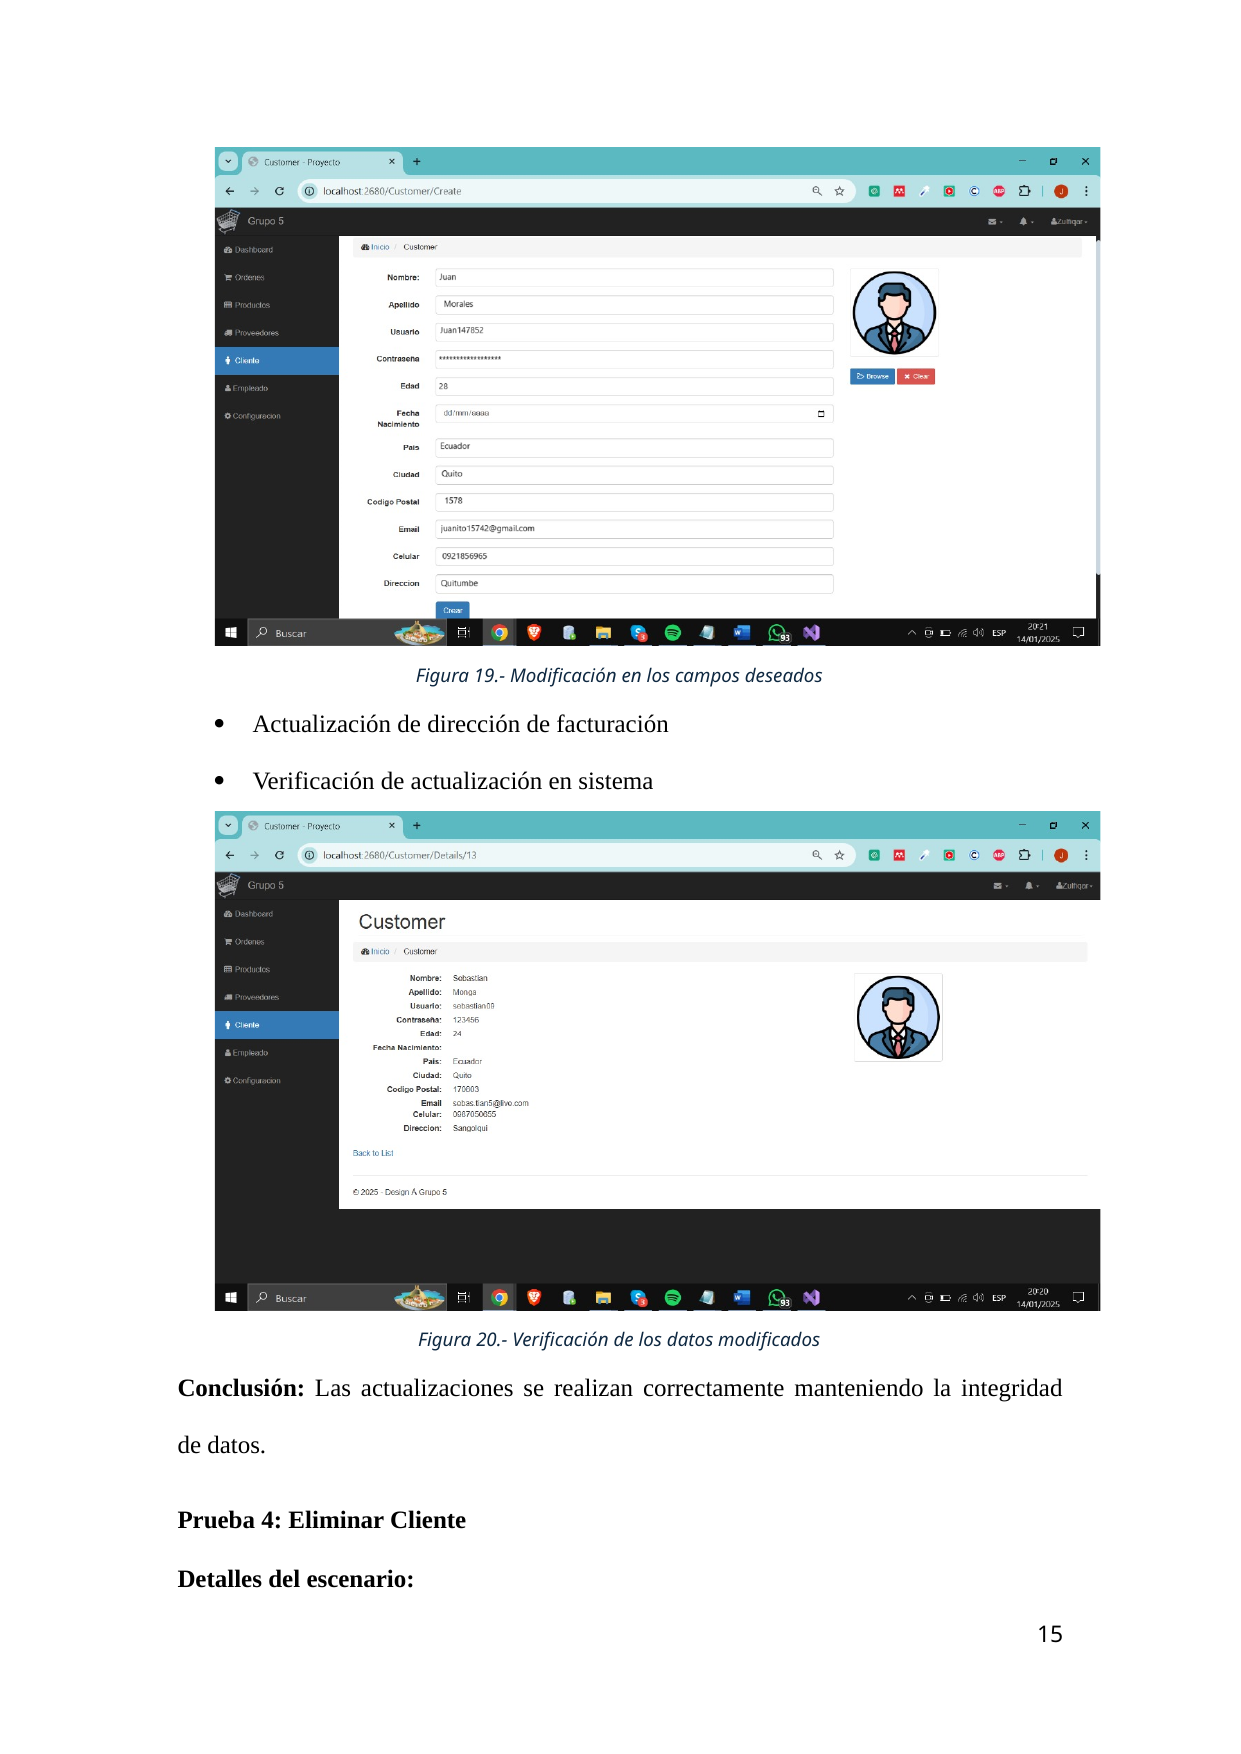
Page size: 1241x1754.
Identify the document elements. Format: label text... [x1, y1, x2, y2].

list Actualización de dirección de facturación [215, 709, 1063, 738]
text Prueba 4: Eliminar Cliente [177, 1505, 1063, 1533]
picture [214, 811, 1101, 1311]
text Figura 19.- Modificación en los campos deseados [177, 662, 1063, 688]
text Conclusión: Las actualizaciones se realizan correctamente manteniendo la integridad de datos. [177, 1373, 1063, 1459]
picture [214, 147, 1101, 646]
list Verificación de actualización en sistema [215, 766, 1063, 795]
text Detalles del escenario: [177, 1564, 1063, 1593]
text Figura 20.- Verificación de los datos modificados [177, 1327, 1063, 1352]
